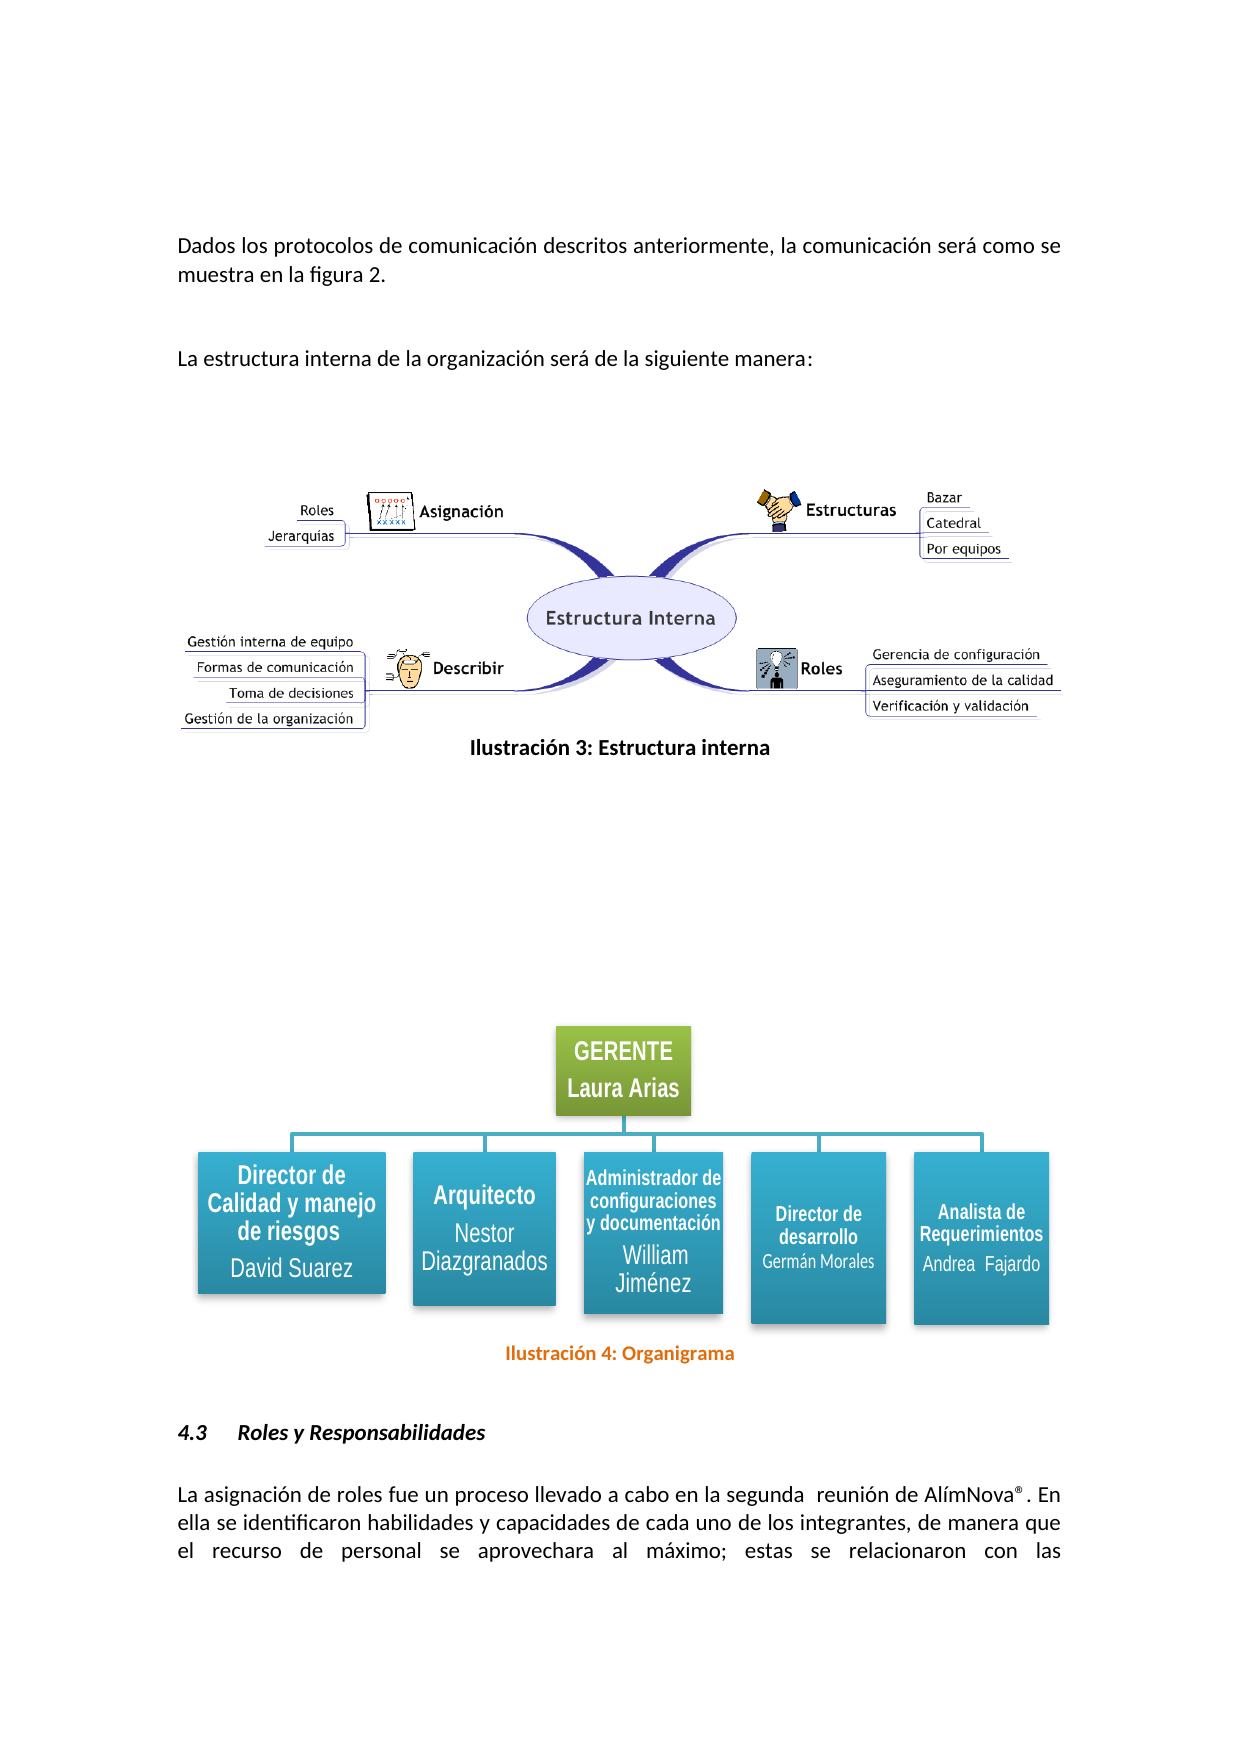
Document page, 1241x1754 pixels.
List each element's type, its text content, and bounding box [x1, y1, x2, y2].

text Ilustración 3: Estructura interna [177, 733, 1063, 761]
text Dados los protocolos de comunicación descritos anteriormente, la comunicación será como se muestra en la figura 2. [177, 232, 1063, 288]
text La estructura interna de la organización será de la siguiente manera: [177, 344, 1063, 372]
text Ilustración 4: Organigrama [177, 1340, 1063, 1365]
picture [177, 483, 1063, 733]
subtitle Roles y Responsabilidades [177, 1418, 1063, 1446]
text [177, 1481, 1063, 1564]
